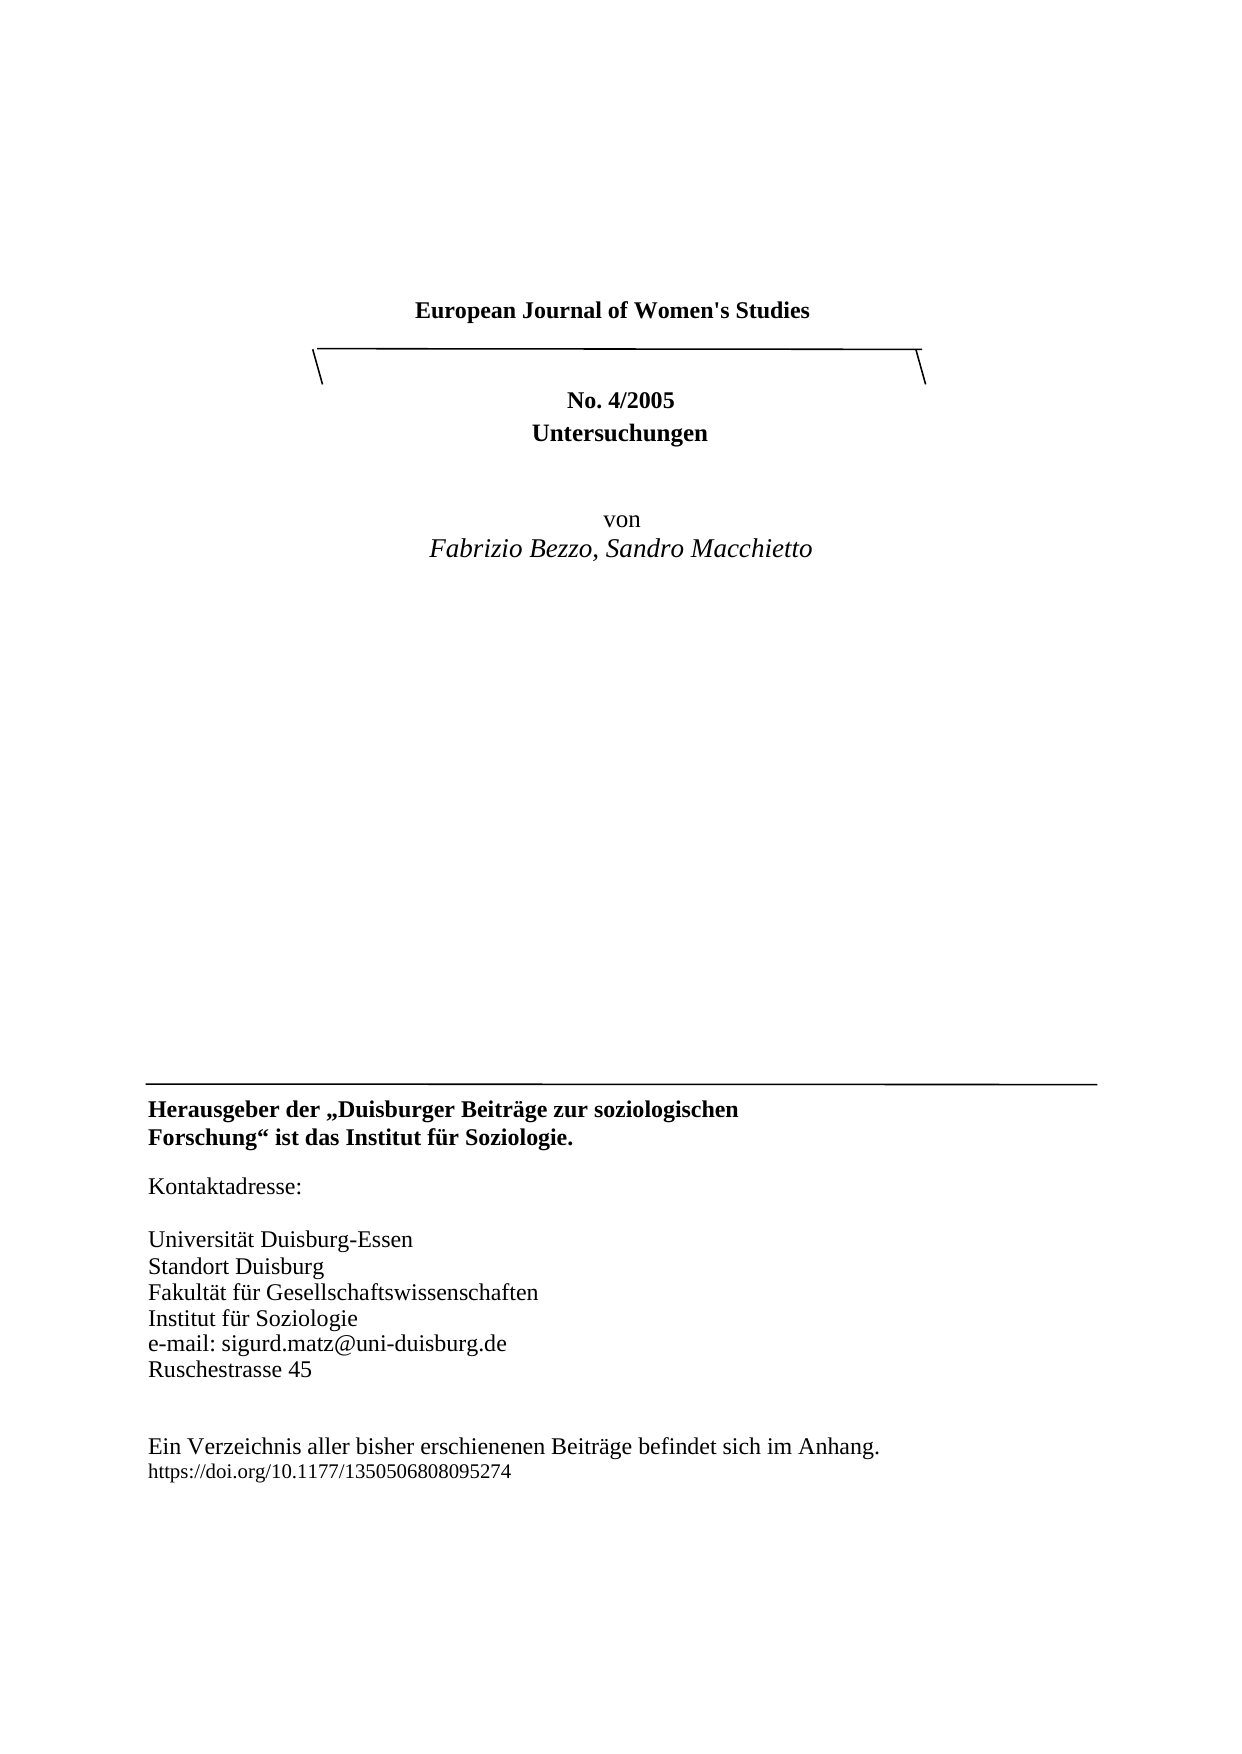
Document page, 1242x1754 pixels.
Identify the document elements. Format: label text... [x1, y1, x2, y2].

text Fakultät für Gesellschaftswissenschaften [148, 1280, 1092, 1306]
text https://doi.org/10.1177/1350506808095274 [148, 1459, 1092, 1483]
text Ein Verzeichnis aller bisher erschienenen Beiträge befindet sich im Anhang. [148, 1432, 1092, 1459]
text Fabrizio Bezzo, Sandro Macchietto [148, 533, 1094, 564]
text European Journal of Women's Studies [148, 297, 1077, 324]
text e-mail: sigurd.matz@uni-duisburg.de [148, 1332, 1092, 1357]
text Standort Duisburg [148, 1253, 1092, 1280]
text Institut für Soziologie [148, 1306, 1092, 1332]
text Kontaktadresse: [148, 1172, 1092, 1199]
text Untersuchungen [148, 418, 1092, 446]
text von [148, 504, 1096, 533]
text Universität Duisburg-Essen [148, 1225, 1092, 1253]
text Herausgeber der „Duisburger Beiträge zur soziologischen Forschung“ ist das Institut für Soziologie. [148, 1096, 837, 1150]
text Ruschestrasse 45 [148, 1357, 443, 1383]
text No. 4/2005 [148, 386, 1094, 414]
